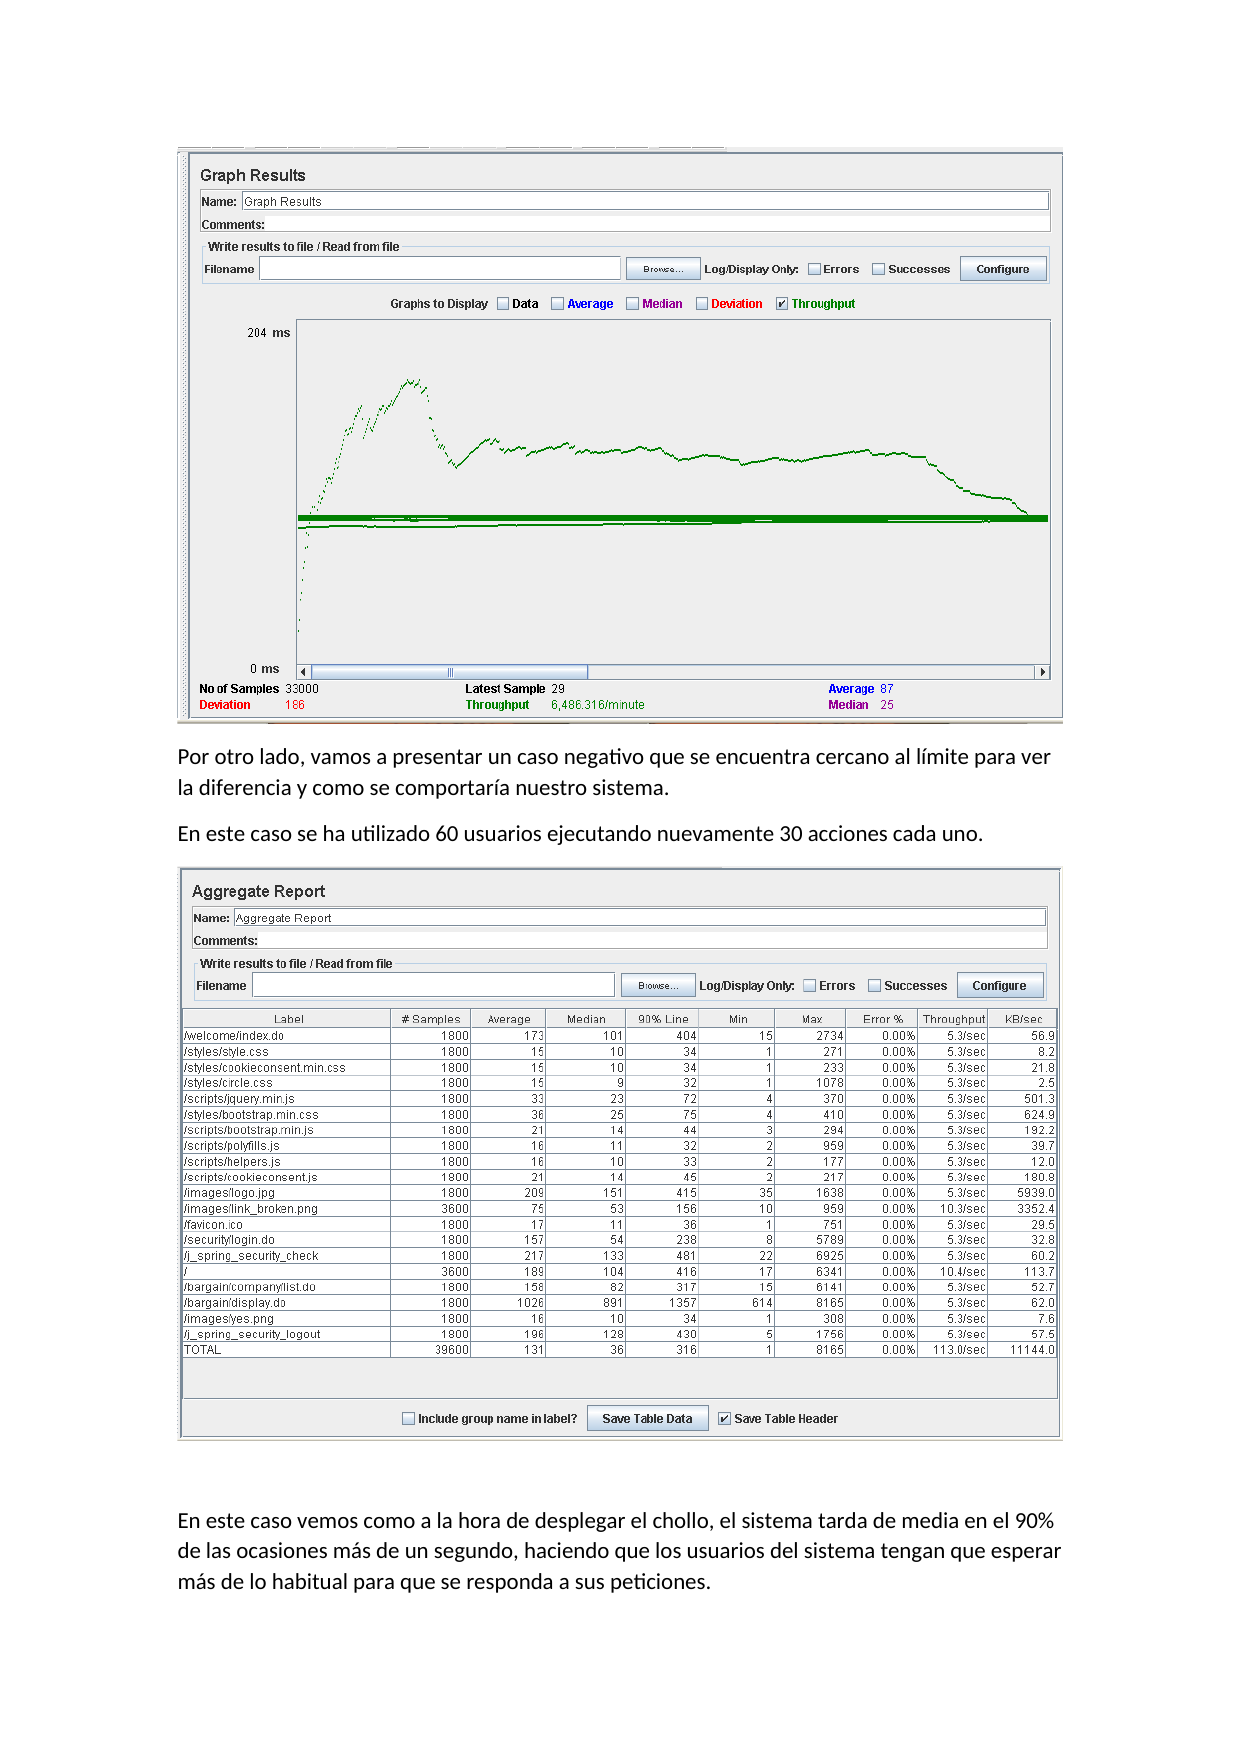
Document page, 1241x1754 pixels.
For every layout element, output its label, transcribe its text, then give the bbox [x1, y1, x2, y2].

picture [177, 866, 1063, 1441]
text En este caso vemos como a la hora de desplegar el chollo, el sistema tarda de media en el 90% de las ocasiones más de un segundo, haciendo que los usuarios del sistema tengan que esperar más de lo habitual para que se responda a sus peticiones. [177, 1506, 1063, 1595]
text Por otro lado, vamos a presentar un caso negativo que se encuentra cercano al límite para ver la diferencia y como se comportaría nuestro sistema. [177, 742, 1063, 801]
picture [177, 147, 1063, 724]
text En este caso se ha utilizado 60 usuarios ejecutando nuevamente 30 acciones cada uno. [177, 819, 1063, 847]
